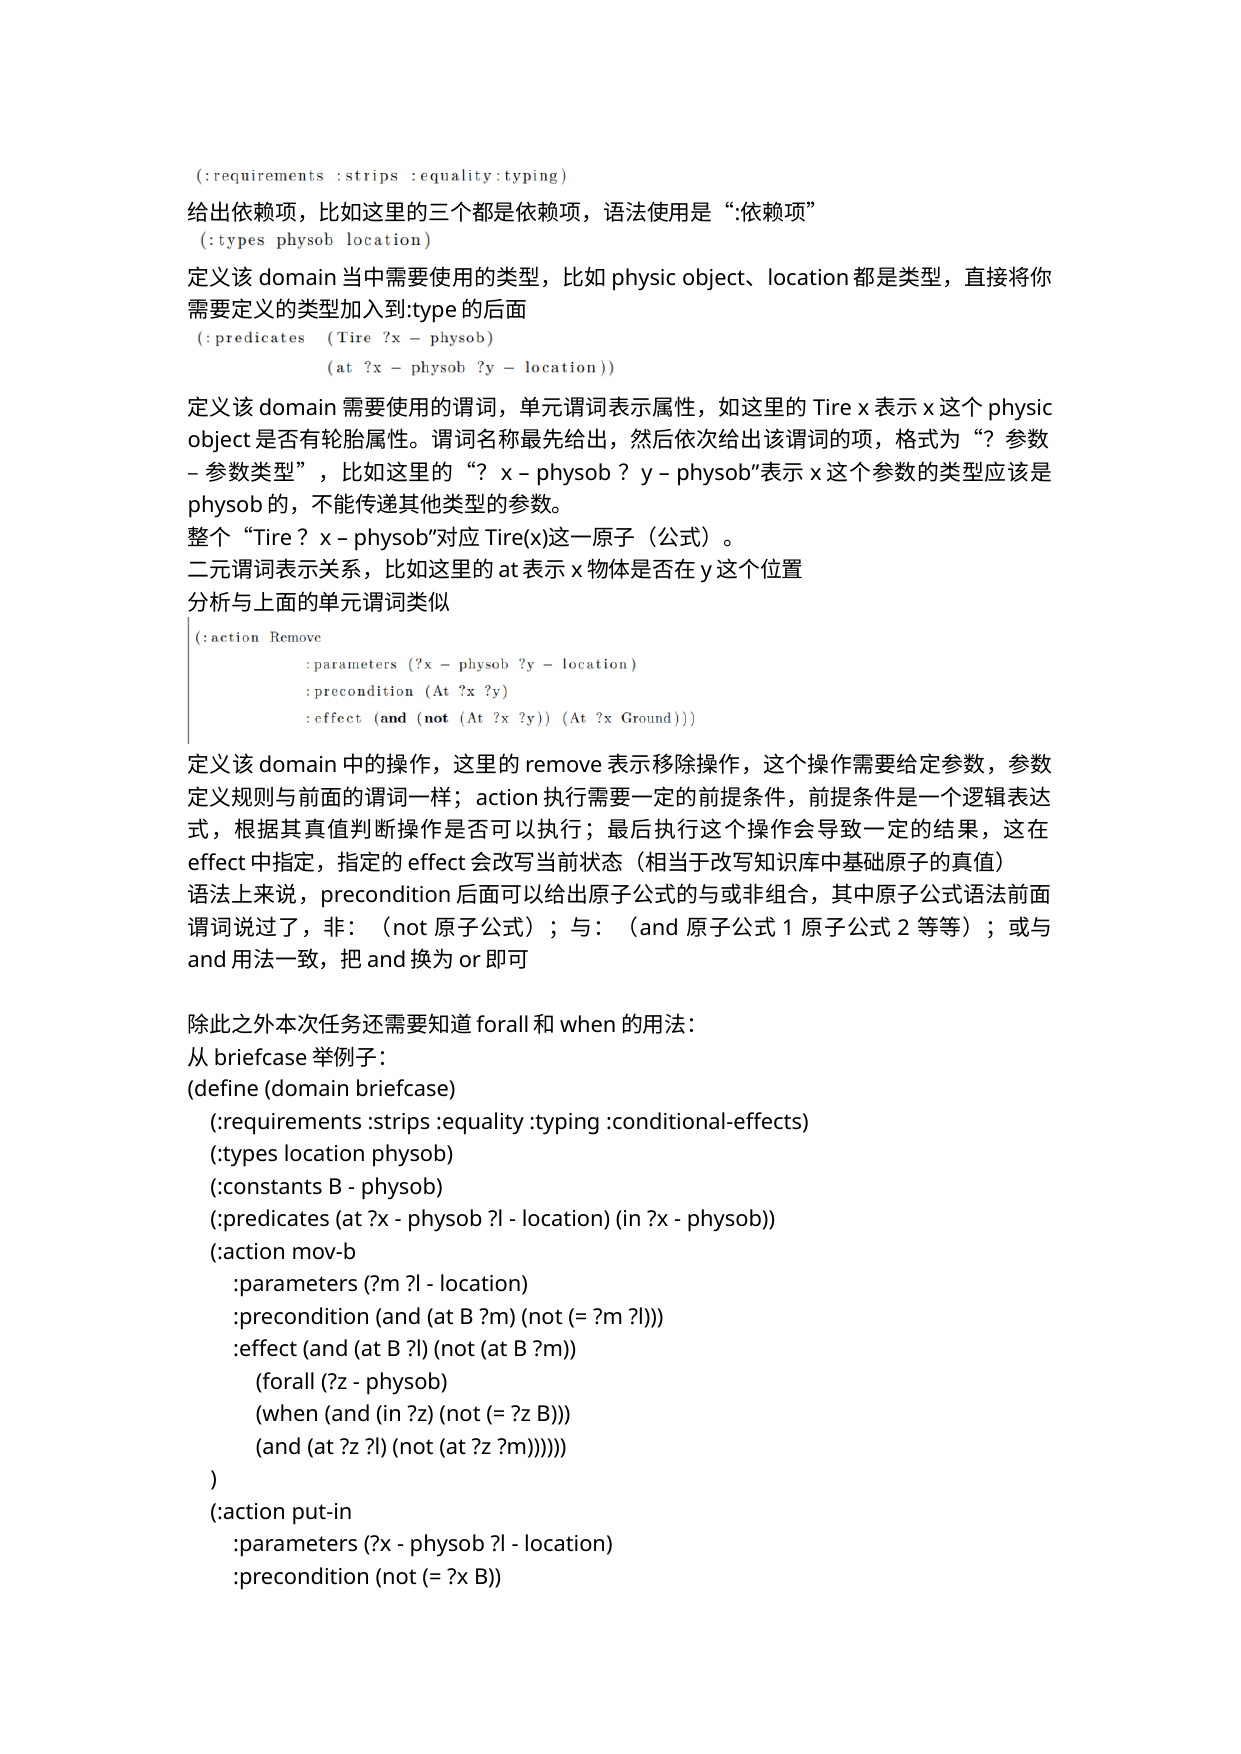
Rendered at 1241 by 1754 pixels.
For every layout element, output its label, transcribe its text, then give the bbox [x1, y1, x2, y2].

text (:action put-in [187, 1494, 1053, 1527]
text :parameters (?m ?l - location) [187, 1267, 1053, 1299]
text (:requirements :strips :equality :typing :conditional-effects) [187, 1104, 1053, 1137]
text :parameters (?x - physob ?l - location) [187, 1527, 1053, 1559]
picture [187, 162, 593, 191]
text (when (and (in ?z) (not (= ?z B))) [187, 1397, 1053, 1429]
text (:constants B - physob) [187, 1169, 1053, 1202]
picture [187, 324, 668, 389]
text (:types location physob) [187, 1137, 1053, 1169]
text 定义该domain当中需要使用的类型，比如physic object、location都是类型，直接将你需要定义的类型加入到:type的后面 [187, 259, 1053, 324]
text 定义该domain中的操作，这里的remove表示移除操作，这个操作需要给定参数，参数定义规则与前面的谓词一样；action执行需要一定的前提条件，前提条件是一个逻辑表达式，根据其真值判断操作是否可以执行；最后执行这个操作会导致一定的结果，这在effect中指定，指定的effect会改写当前状态（相当于改写知识库中基础原子的真值） [187, 747, 1053, 877]
text 定义该domain需要使用的谓词，单元谓词表示属性，如这里的Tire x表示x这个physic object是否有轮胎属性。谓词名称最先给出，然后依次给出该谓词的项，格式为“？参数 – 参数类型”，比如这里的“？x – physob ？y – physob”表示x这个参数的类型应该是physob的，不能传递其他类型的参数。 [187, 389, 1053, 519]
text 分析与上面的单元谓词类似 [187, 584, 1053, 617]
picture [187, 617, 762, 744]
text :precondition (and (at B ?m) (not (= ?m ?l))) [187, 1299, 1053, 1332]
text :precondition (not (= ?x B)) [187, 1559, 1053, 1592]
text 语法上来说，precondition后面可以给出原子公式的与或非组合，其中原子公式语法前面谓词说过了，非：（not 原子公式）；与：（and 原子公式1 原子公式2 等等）；或与and用法一致，把and换为or即可 [187, 877, 1053, 974]
text (forall (?z - physob) [187, 1364, 1053, 1397]
text :effect (and (at B ?l) (not (at B ?m)) [187, 1332, 1053, 1364]
text (:action mov-b [187, 1234, 1053, 1267]
text (and (at ?z ?l) (not (at ?z ?m)))))) [187, 1429, 1053, 1462]
text 给出依赖项，比如这里的三个都是依赖项，语法使用是“:依赖项” [187, 194, 1053, 227]
text ) [187, 1462, 1053, 1494]
text 从briefcase举例子： [187, 1039, 1053, 1072]
text (:predicates (at ?x - physob ?l - location) (in ?x - physob)) [187, 1202, 1053, 1234]
text (define (domain briefcase) [187, 1072, 1053, 1104]
text 除此之外本次任务还需要知道forall和when的用法： [187, 1007, 1053, 1039]
text 整个“Tire ？x – physob”对应Tire(x)这一原子（公式）。 [187, 519, 1053, 552]
picture [187, 227, 488, 256]
text 二元谓词表示关系，比如这里的at表示x物体是否在y这个位置 [187, 552, 1053, 584]
